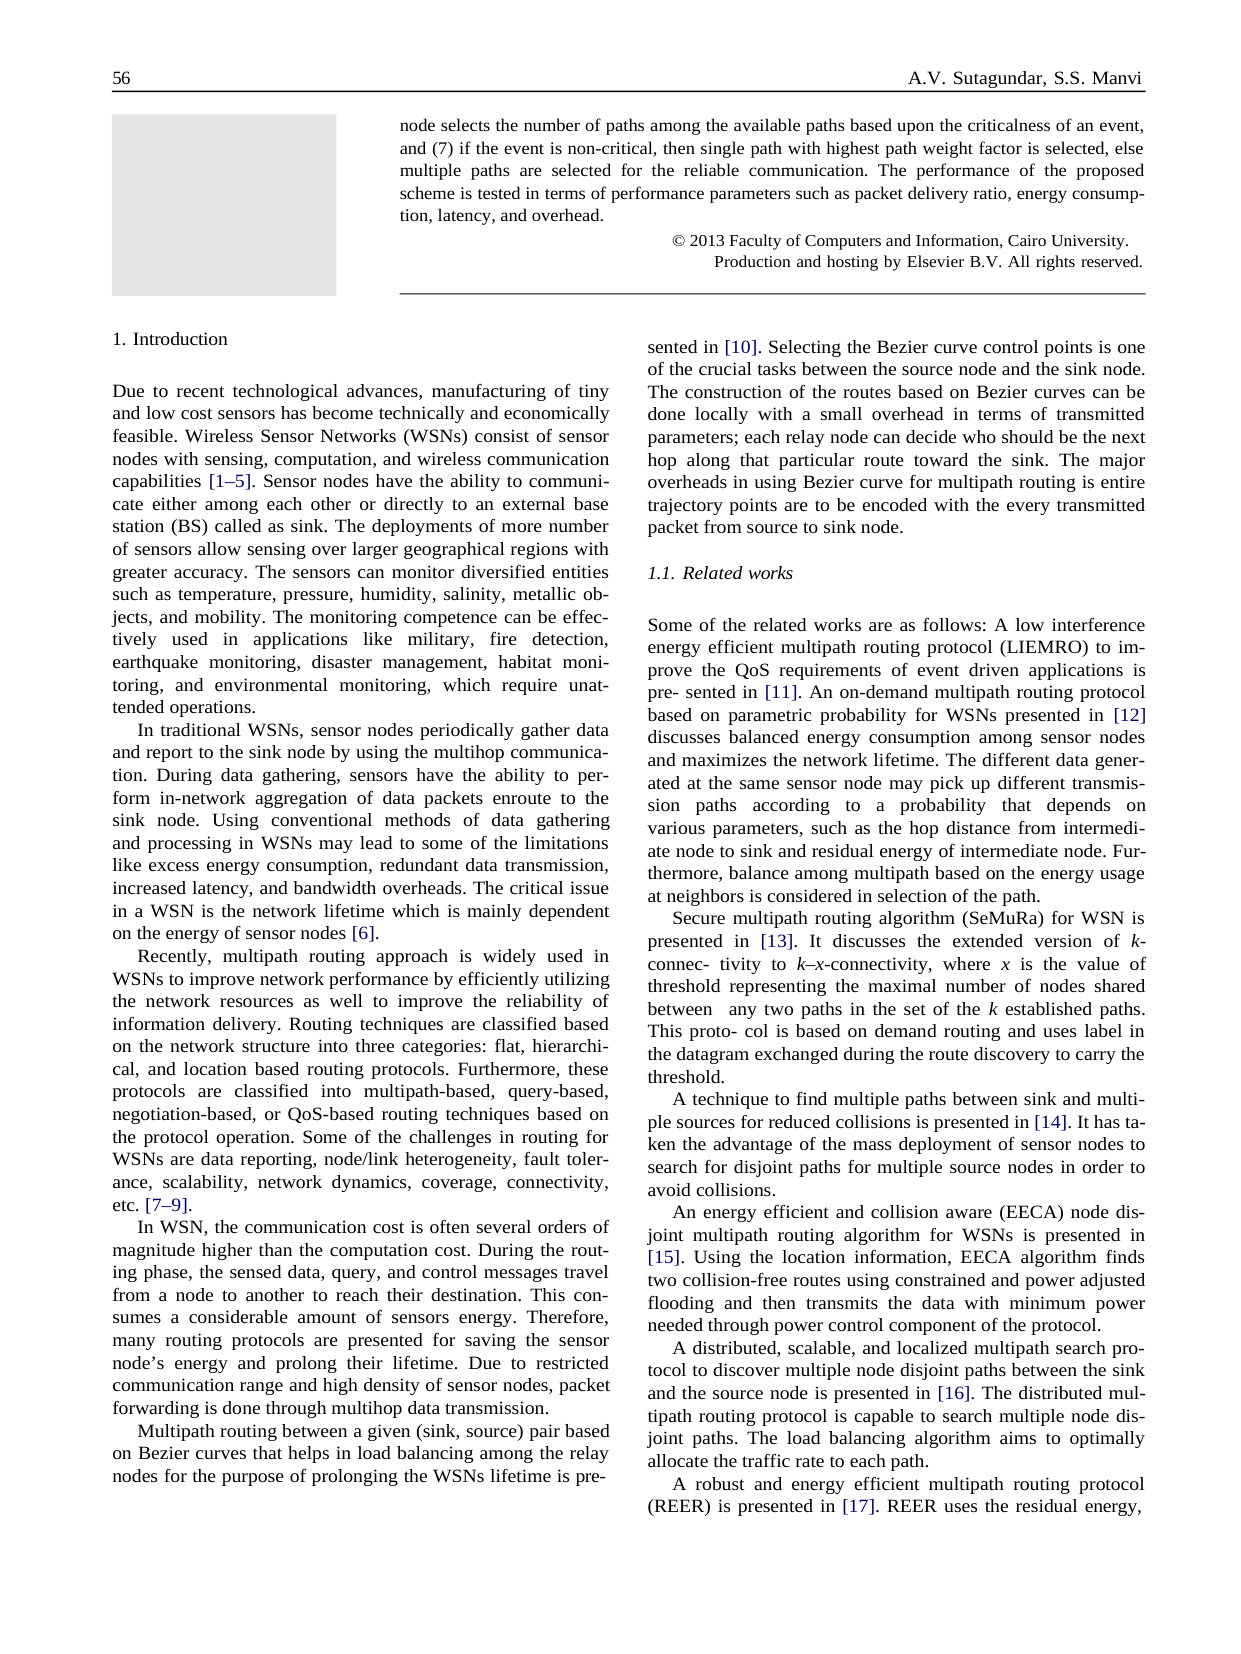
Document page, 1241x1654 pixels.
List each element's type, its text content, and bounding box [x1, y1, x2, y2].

text Recently, multipath routing approach is widely used in WSNs to improve network performance by efficiently utilizing the network resources as well to improve the reliability of information delivery. Routing techniques are classified based on the network structure into three categories: flat, hierarchi- cal, and location based routing protocols. Furthermore, these protocols are classified into multipath-based, query-based, negotiation-based, or QoS-based routing techniques based on the protocol operation. Some of the challenges in routing for WSNs are data reporting, node/link heterogeneity, fault toler- ance, scalability, network dynamics, coverage, connectivity, etc. [7–9]. [112, 945, 610, 1215]
text A distributed, scalable, and localized multipath search pro- tocol to discover multiple node disjoint paths between the sink and the source node is presented in [16]. The distributed mul- tipath routing protocol is capable to search multiple node dis- joint paths. The load balancing algorithm aims to optimally allocate the traffic rate to each path. [647, 1337, 1146, 1471]
text Some of the related works are as follows: A low interference energy efficient multipath routing protocol (LIEMRO) to im- prove the QoS requirements of event driven applications is pre- sented in [11]. An on-demand multipath routing protocol based on parametric probability for WSNs presented in [12] discusses balanced energy consumption among sensor nodes and maximizes the network lifetime. The different data gener- ated at the same sensor node may pick up different transmis- sion paths according to a probability that depends on various parameters, such as the hop distance from intermedi- ate node to sink and residual energy of intermediate node. Fur- thermore, balance among multipath based on the energy usage at neighbors is considered in selection of the path. [647, 613, 1146, 906]
text An energy efficient and collision aware (EECA) node dis- joint multipath routing algorithm for WSNs is presented in [15]. Using the location information, EECA algorithm finds two collision-free routes using constrained and power adjusted flooding and then transmits the data with minimum power needed through power control component of the protocol. [647, 1201, 1146, 1336]
text In WSN, the communication cost is often several orders of magnitude higher than the computation cost. During the rout- ing phase, the sensed data, query, and control messages travel from a node to another to reach their destination. This con- sumes a considerable amount of sensors energy. Therefore, many routing protocols are presented for saving the sensor node’s energy and prolong their lifetime. Due to restricted communication range and high density of sensor nodes, packet forwarding is done through multihop data transmission. [112, 1216, 610, 1418]
text Due to recent technological advances, manufacturing of tiny and low cost sensors has become technically and economically feasible. Wireless Sensor Networks (WSNs) consist of sensor nodes with sensing, computation, and wireless communication capabilities [1–5]. Sensor nodes have the ability to communi- cate either among each other or directly to an external base station (BS) called as sink. The deployments of more number of sensors allow sensing over larger geographical regions with greater accuracy. The sensors can monitor diversified entities such as temperature, pressure, humidity, salinity, metallic ob- jects, and mobility. The monitoring competence can be effec- tively used in applications like military, fire detection, earthquake monitoring, disaster management, habitat moni- toring, and environmental monitoring, which require unat- tended operations. [112, 380, 610, 718]
text node selects the number of paths among the available paths based upon the criticalness of an event, and (7) if the event is non-critical, then single path with highest path weight factor is selected, else multiple paths are selected for the reliable communication. The performance of the proposed scheme is tested in terms of performance parameters such as packet delivery ratio, energy consump- tion, latency, and overhead. [399, 115, 1146, 225]
list Related works [647, 562, 1157, 584]
text A robust and energy efficient multipath routing protocol (REER) is presented in [17]. REER uses the residual energy, [647, 1472, 1146, 1517]
text Secure multipath routing algorithm (SeMuRa) for WSN is presented in [13]. It discusses the extended version of k-connec- tivity to k–x-connectivity, where x is the value of threshold representing the maximal number of nodes shared between any two paths in the set of the k established paths. This proto- col is based on demand routing and uses label in the datagram exchanged during the route discovery to carry the threshold. [647, 907, 1146, 1087]
text sented in [10]. Selecting the Bezier curve control points is one of the crucial tasks between the source node and the sink node. The construction of the routes based on Bezier curves can be done locally with a small overhead in terms of transmitted parameters; each relay node can decide who should be the next hop along that particular route toward the sink. The major overheads in using Bezier curve for multipath routing is entire trajectory points are to be encoded with the every transmitted packet from source to sink node. [647, 336, 1146, 538]
text © 2013 Faculty of Computers and Information, Cairo University. Production and hosting by Elsevier B.V. All rights reserved. [672, 231, 1146, 271]
text In traditional WSNs, sensor nodes periodically gather data and report to the sink node by using the multihop communica- tion. During data gathering, sensors have the ability to per- form in-network aggregation of data packets enroute to the sink node. Using conventional methods of data gathering and processing in WSNs may lead to some of the limitations like excess energy consumption, redundant data transmission, increased latency, and bandwidth overheads. The critical issue in a WSN is the network lifetime which is mainly dependent on the energy of sensor nodes [6]. [112, 719, 610, 944]
text Multipath routing between a given (sink, source) pair based on Bezier curves that helps in load balancing among the relay nodes for the purpose of prolonging the WSNs lifetime is pre- [112, 1419, 610, 1486]
text A technique to find multiple paths between sink and multi- ple sources for reduced collisions is presented in [14]. It has ta- ken the advantage of the mass deployment of sensor nodes to search for disjoint paths for multiple source nodes in order to avoid collisions. [647, 1088, 1146, 1200]
list Introduction [112, 328, 614, 349]
